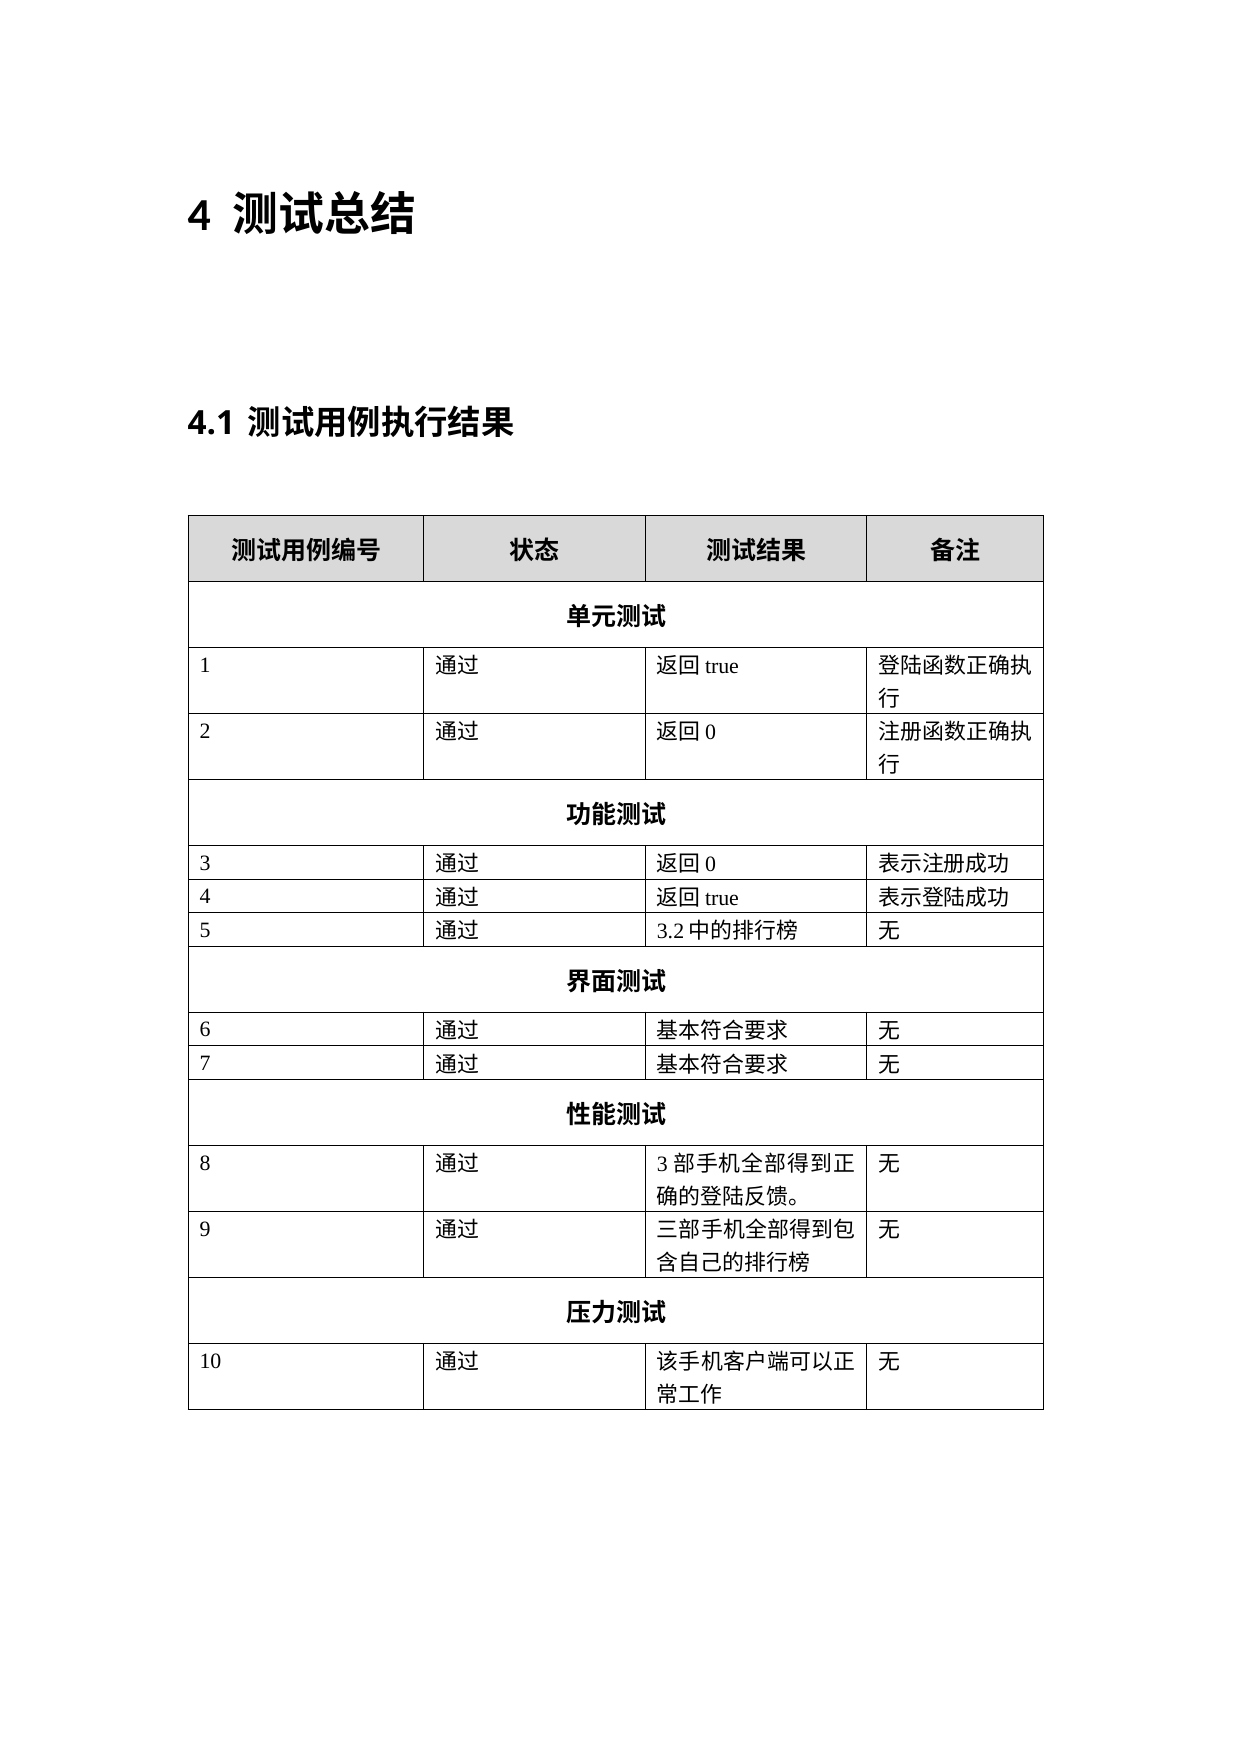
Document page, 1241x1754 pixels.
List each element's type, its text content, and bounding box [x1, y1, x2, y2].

table_cell 8 [189, 1146, 423, 1211]
table_cell 无 [867, 1344, 1043, 1409]
table_cell 压力测试 [189, 1278, 1043, 1343]
table_cell 单元测试 [189, 582, 1043, 647]
table_header 测试结果 [646, 516, 866, 581]
table_cell 通过 [424, 714, 645, 779]
table_cell 基本符合要求 [646, 1013, 866, 1045]
table_cell 该手机客户端可以正常工作 [646, 1344, 866, 1409]
table_cell 界面测试 [189, 947, 1043, 1012]
table_header 测试用例编号 [189, 516, 423, 581]
table_cell 返回0 [646, 714, 866, 779]
table_cell 无 [867, 1046, 1043, 1079]
table_cell 4 [189, 880, 423, 912]
table_cell 无 [867, 1212, 1043, 1277]
table_cell 无 [867, 913, 1043, 946]
table_cell 返回true [646, 880, 866, 912]
table_cell 通过 [424, 1013, 645, 1045]
table_cell 9 [189, 1212, 423, 1277]
table_cell 5 [189, 913, 423, 946]
table_cell 通过 [424, 648, 645, 713]
table_cell 三部手机全部得到包含自己的排行榜 [646, 1212, 866, 1277]
table_cell 通过 [424, 1212, 645, 1277]
table_cell 通过 [424, 880, 645, 912]
table_header 状态 [424, 516, 645, 581]
table_header 备注 [867, 516, 1043, 581]
table_cell 10 [189, 1344, 423, 1409]
table_cell 3部手机全部得到正确的登陆反馈。 [646, 1146, 866, 1211]
table_cell 登陆函数正确执行 [867, 648, 1043, 713]
table_cell 性能测试 [189, 1080, 1043, 1145]
table_cell 通过 [424, 913, 645, 946]
table_cell 7 [189, 1046, 423, 1079]
table_cell 基本符合要求 [646, 1046, 866, 1079]
table_cell 注册函数正确执行 [867, 714, 1043, 779]
table_cell 6 [189, 1013, 423, 1045]
table_cell 无 [867, 1146, 1043, 1211]
table_cell 通过 [424, 1146, 645, 1211]
table_cell 无 [867, 1013, 1043, 1045]
table_cell 3 [189, 846, 423, 878]
subtitle 测试用例执行结果 [187, 387, 1053, 452]
subtitle 测试总结 [187, 162, 1053, 259]
table_cell 通过 [424, 846, 645, 878]
table_cell 表示登陆成功 [867, 880, 1043, 912]
table_cell 2 [189, 714, 423, 779]
table_cell 通过 [424, 1344, 645, 1409]
table_cell 1 [189, 648, 423, 713]
table_cell 返回0 [646, 846, 866, 878]
table_cell 表示注册成功 [867, 846, 1043, 878]
table_cell 返回true [646, 648, 866, 713]
table_cell 功能测试 [189, 780, 1043, 845]
table_cell 通过 [424, 1046, 645, 1079]
table_cell 3.2中的排行榜 [646, 913, 866, 946]
